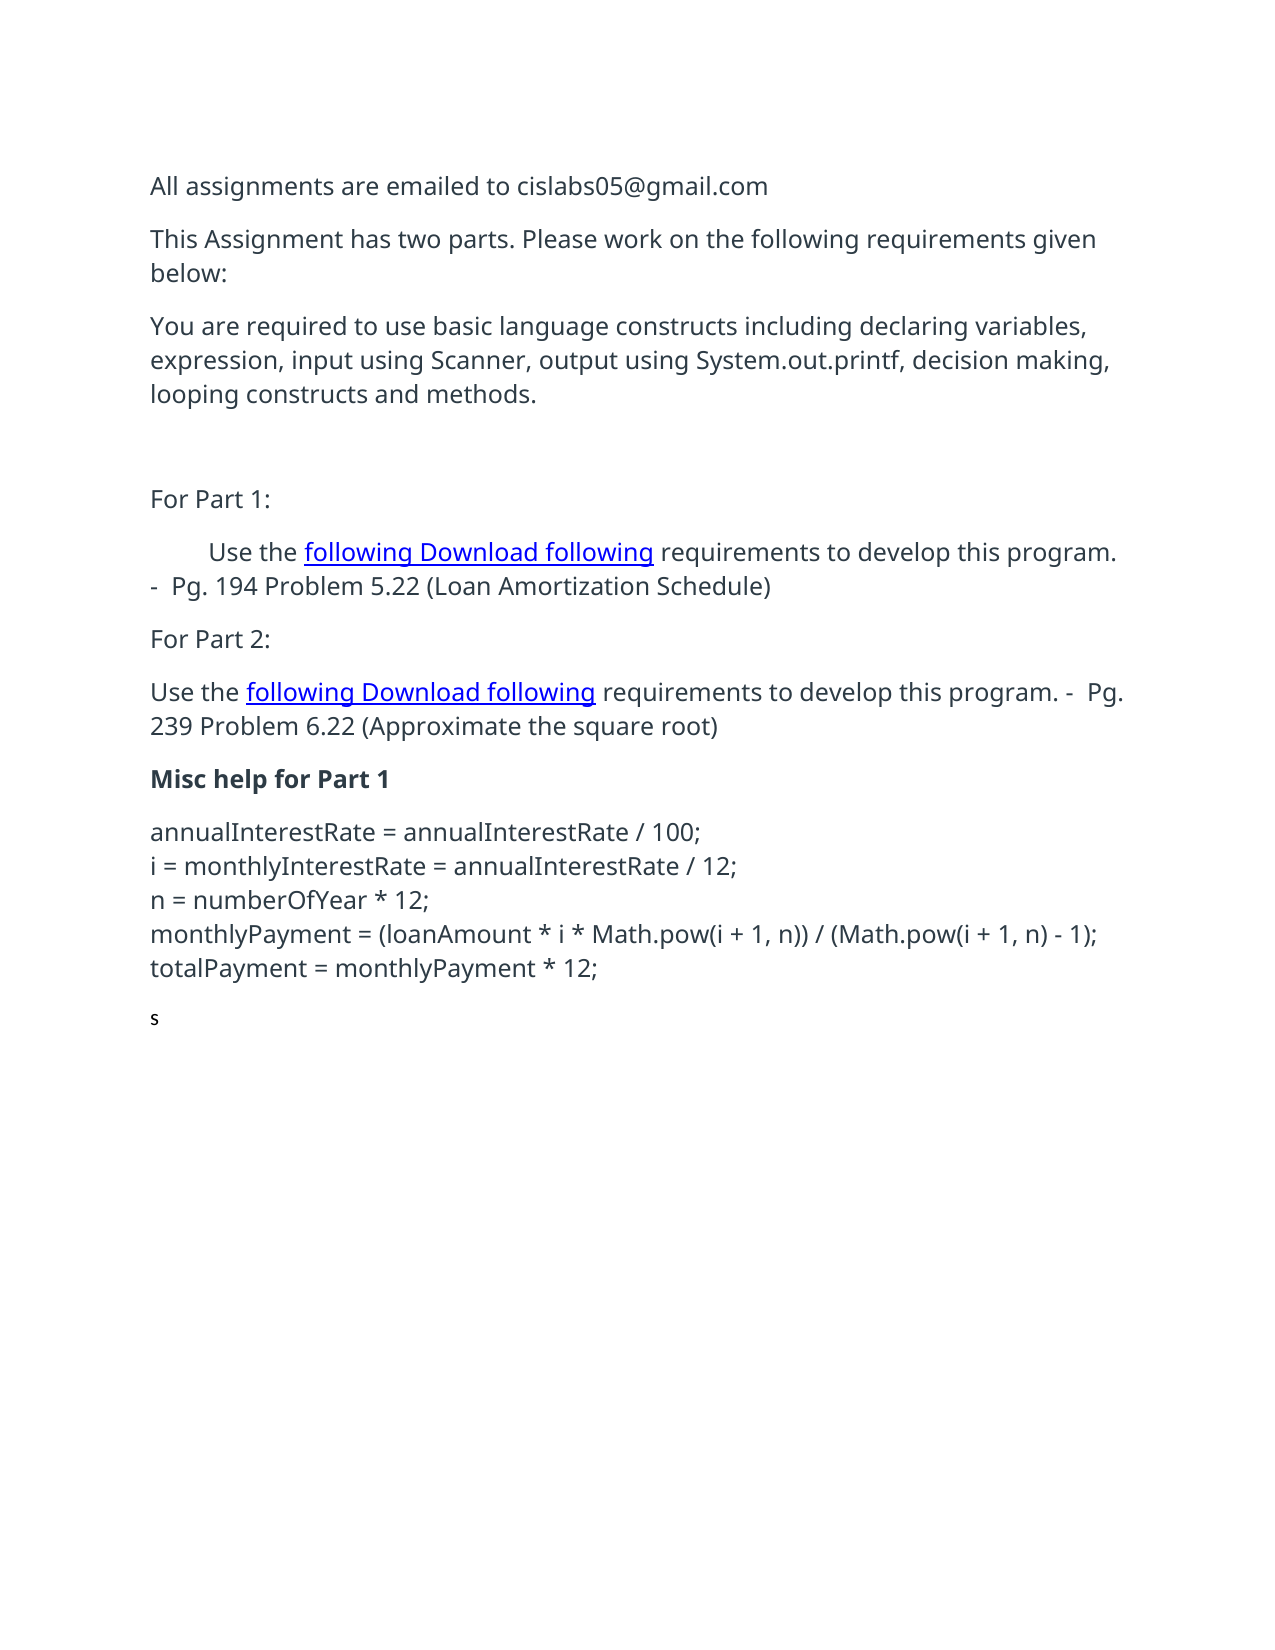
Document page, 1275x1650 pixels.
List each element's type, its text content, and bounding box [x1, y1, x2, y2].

text Use the following Download following requirements to develop this program. - Pg. 239 Problem 6.22 (Approximate the square root) [150, 675, 1125, 743]
text Misc help for Part 1 [150, 762, 1125, 796]
text annualInterestRate = annualInterestRate / 100; i = monthlyInterestRate = annualInterestRate / 12; n = numberOfYear * 12; monthlyPayment = (loanAmount * i * Math.pow(i + 1, n)) / (Math.pow(i + 1, n) - 1); totalPayment = monthlyPayment * 12; [150, 814, 1125, 985]
text This Assignment has two parts. Please work on the following requirements given below: [150, 222, 1125, 290]
text For Part 1: [150, 482, 1125, 516]
text Use the following Download following requirements to develop this program. - Pg. 194 Problem 5.22 (Loan Amortization Schedule) [150, 535, 1125, 603]
text You are required to use basic language constructs including declaring variables, expression, input using Scanner, output using System.out.printf, decision making, looping constructs and methods. [150, 308, 1125, 411]
text s [150, 1003, 1125, 1031]
text All assignments are emailed to cislabs05@gmail.com [150, 169, 1125, 203]
text For Part 2: [150, 622, 1125, 656]
